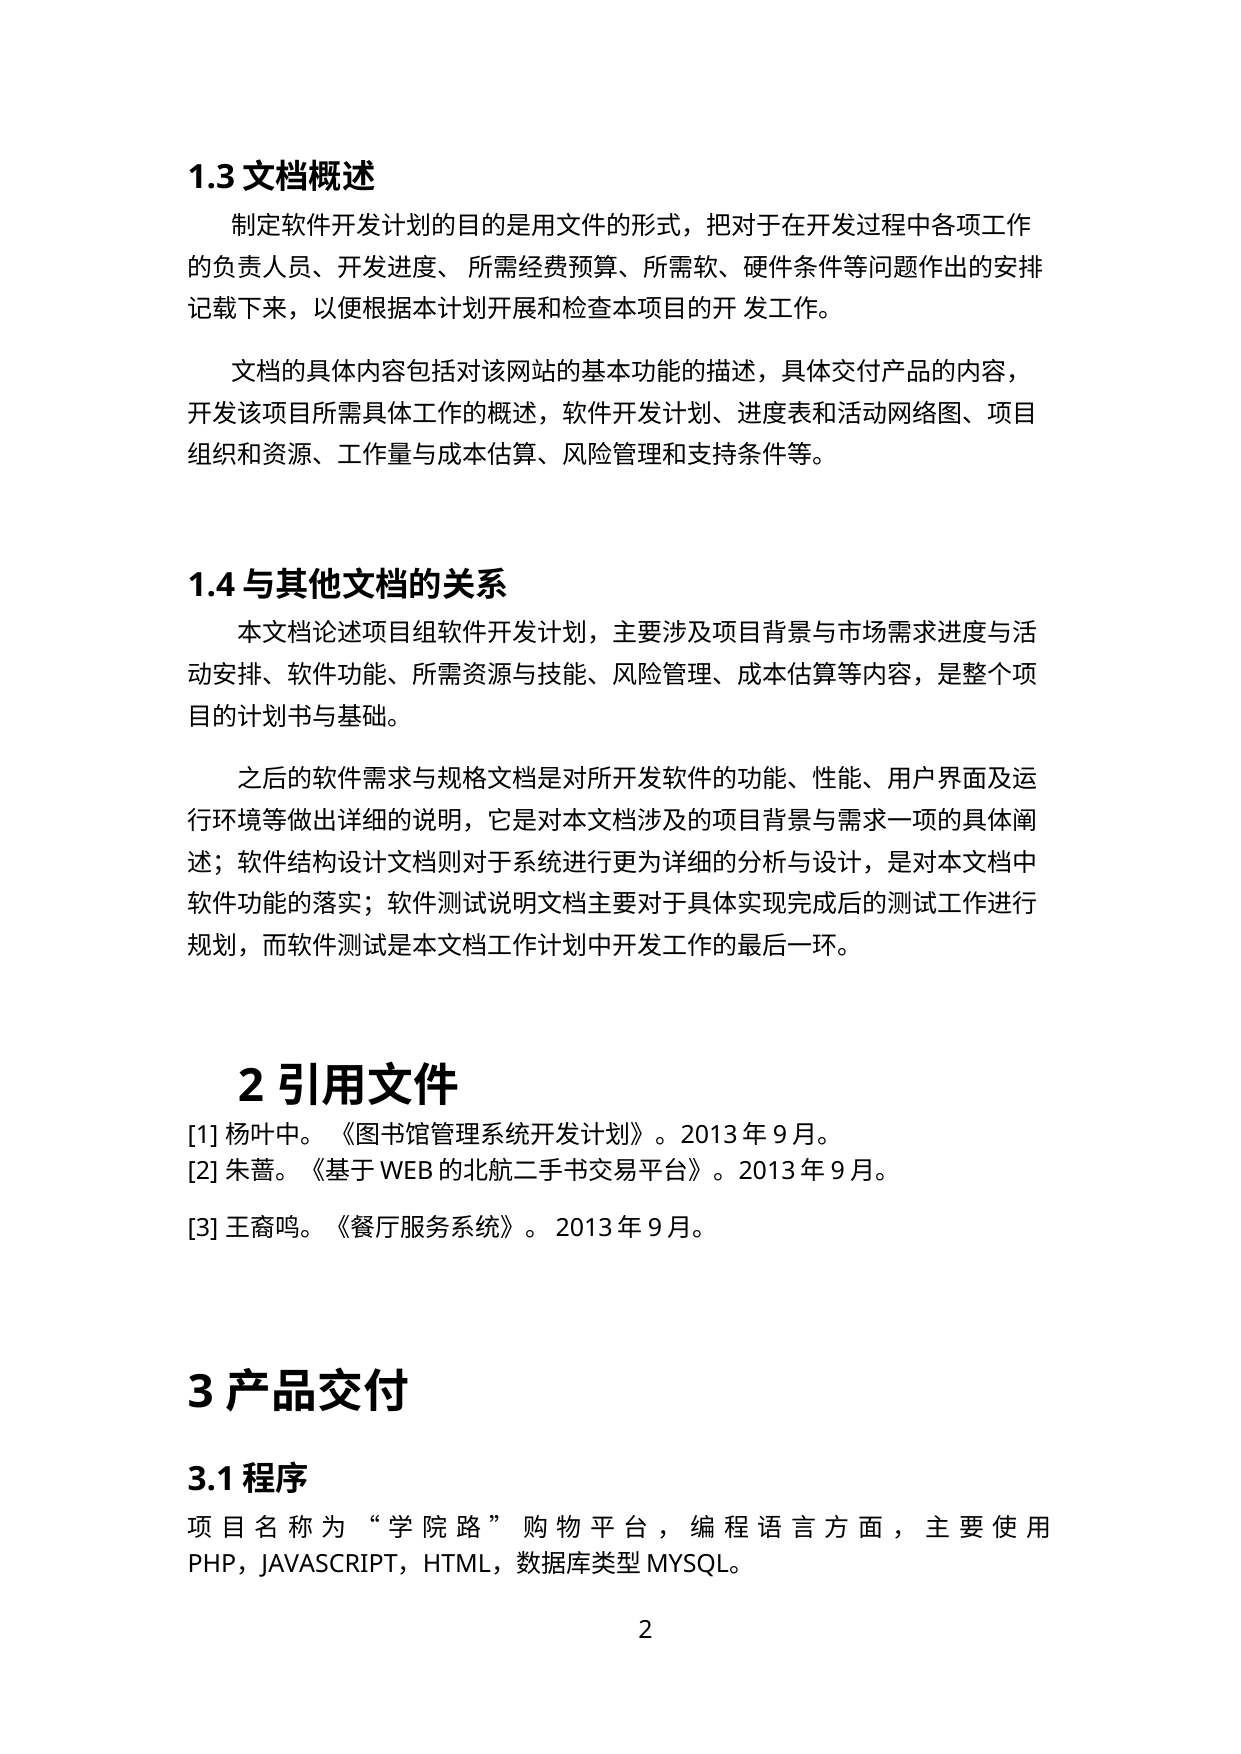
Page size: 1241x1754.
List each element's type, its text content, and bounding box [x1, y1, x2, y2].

text 项目名称为“学院路”购物平台，编程语言方面，主要使用PHP，JAVASCRIPT，HTML，数据库类型MYSQL。 [187, 1507, 1053, 1579]
subtitle 3 产品交付 [187, 1354, 1053, 1421]
subtitle 1.4与其他文档的关系 [187, 557, 1053, 606]
text [3] 王裔鸣。《餐厅服务系统》。 2013年9月。 [187, 1208, 1053, 1244]
text 2 引用文件 [1] 杨叶中。 《图书馆管理系统开发计划》。2013年9月。 [2] 朱蔷。《基于WEB的北航二手书交易平台》。2013年9月。 [187, 1048, 1053, 1187]
text 文档的具体内容包括对该网站的基本功能的描述，具体交付产品的内容，开发该项目所需具体工作的概述，软件开发计划、进度表和活动网络图、项目组织和资源、工作量与成本估算、风险管理和支持条件等。 [187, 351, 1053, 471]
text 制定软件开发计划的目的是用文件的形式，把对于在开发过程中各项工作的负责人员、开发进度、 所需经费预算、所需软、硬件条件等问题作出的安排记载下来，以便根据本计划开展和检查本项目的开 发工作。 [187, 206, 1053, 325]
text 之后的软件需求与规格文档是对所开发软件的功能、性能、用户界面及运行环境等做出详细的说明，它是对本文档涉及的项目背景与需求一项的具体阐述；软件结构设计文档则对于系统进行更为详细的分析与设计，是对本文档中软件功能的落实；软件测试说明文档主要对于具体实现完成后的测试工作进行规划，而软件测试是本文档工作计划中开发工作的最后一环。 [187, 759, 1053, 962]
text 本文档论述项目组软件开发计划，主要涉及项目背景与市场需求进度与活动安排、软件功能、所需资源与技能、风险管理、成本估算等内容，是整个项目的计划书与基础。 [187, 613, 1053, 732]
subtitle 3.1程序 [187, 1451, 1053, 1500]
subtitle 1.3文档概述 [187, 150, 1053, 198]
